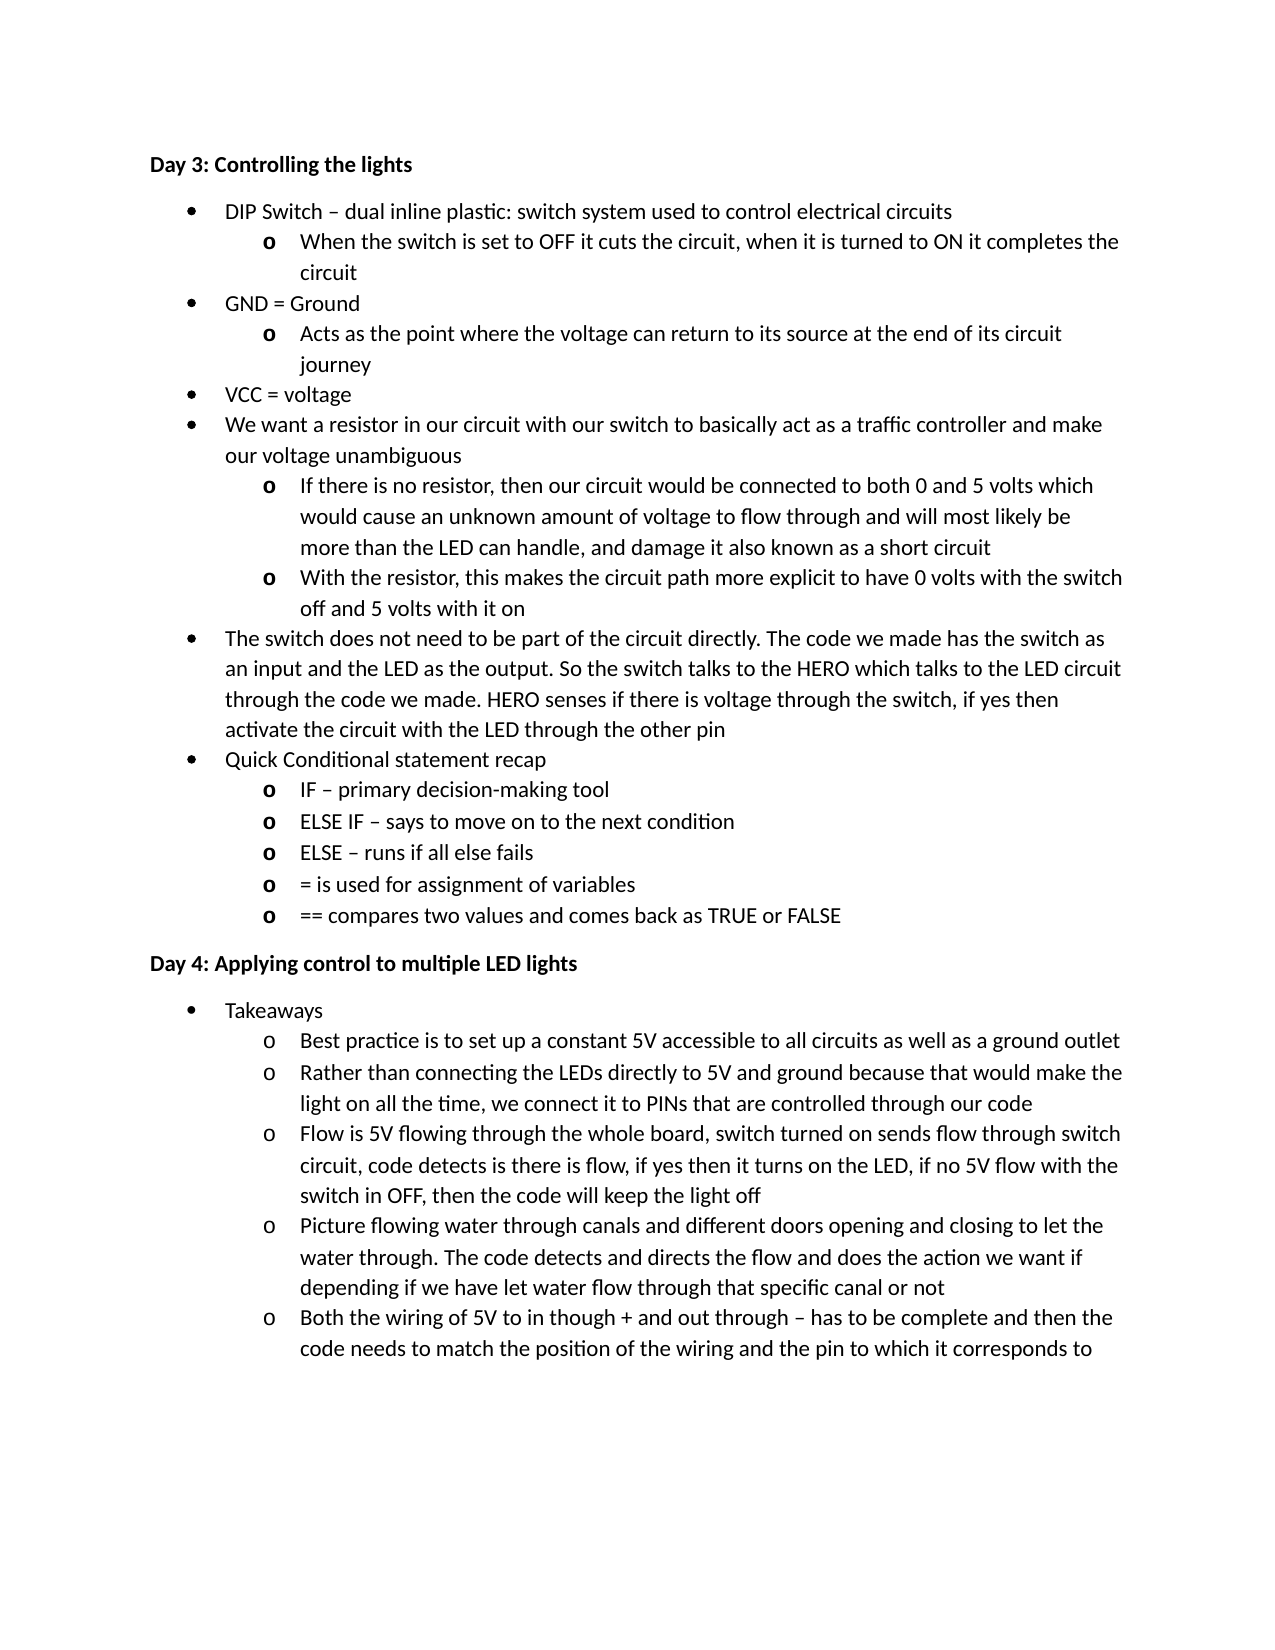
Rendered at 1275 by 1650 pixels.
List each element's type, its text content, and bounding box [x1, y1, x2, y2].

list DIP Switch – dual inline plastic: switch system used to control electrical circuits [187, 197, 1125, 225]
text Day 4: Applying control to multiple LED lights [150, 949, 1125, 977]
list GND = Ground [187, 289, 1125, 317]
list == compares two values and comes back as TRUE or FALSE [262, 901, 1125, 930]
list Quick Conditional statement recap [187, 745, 1125, 773]
list If there is no resistor, then our circuit would be connected to both 0 and 5 volts which would cause an unknown amount of voltage to flow through and will most likely be more than the LED can handle, and damage it also known as a short circuit [262, 471, 1125, 561]
list With the resistor, this makes the circuit path more explicit to have 0 volts with the switch off and 5 volts with it on [262, 563, 1125, 622]
list Acts as the point where the voltage can return to its source at the end of its circuit journey [262, 319, 1125, 378]
list ELSE IF – says to move on to the next condition [262, 807, 1125, 836]
list IF – primary decision-making tool [262, 775, 1125, 804]
list We want a resistor in our circuit with our switch to basically act as a traffic controller and make our voltage unambiguous [187, 411, 1125, 469]
list Best practice is to set up a constant 5V accessible to all circuits as well as a ground outlet [262, 1026, 1125, 1056]
list The switch does not need to be part of the circuit directly. The code we made has the switch as an input and the LED as the output. So the switch talks to the HERO which talks to the LED circuit through the code we made. HERO senses if there is voltage through the switch, if yes then activate the circuit with the LED through the other pin [187, 624, 1125, 743]
list When the switch is set to OFF it cuts the circuit, when it is turned to ON it completes the circuit [262, 227, 1125, 286]
list Both the wiring of 5V to in though + and out through – has to be complete and then the code needs to match the position of the wiring and the pin to which it corresponds to [262, 1303, 1125, 1362]
list VCC = voltage [187, 380, 1125, 408]
list ELSE – runs if all else fails [262, 838, 1125, 867]
list Picture flowing water through canals and different doors opening and closing to let the water through. The code detects and directs the flow and does the action we want if depending if we have let water flow through that specific canal or not [262, 1211, 1125, 1301]
text Day 3: Controlling the lights [150, 150, 1125, 178]
list Flow is 5V flowing through the whole board, switch turned on sends flow through switch circuit, code detects is there is flow, if yes then it turns on the LED, if no 5V flow with the switch in OFF, then the code will keep the light off [262, 1119, 1125, 1209]
list = is used for assignment of variables [262, 870, 1125, 899]
list Rather than connecting the LEDs directly to 5V and ground because that would make the light on all the time, we connect it to PINs that are controlled through our code [262, 1058, 1125, 1117]
list Takeaways [187, 996, 1125, 1024]
